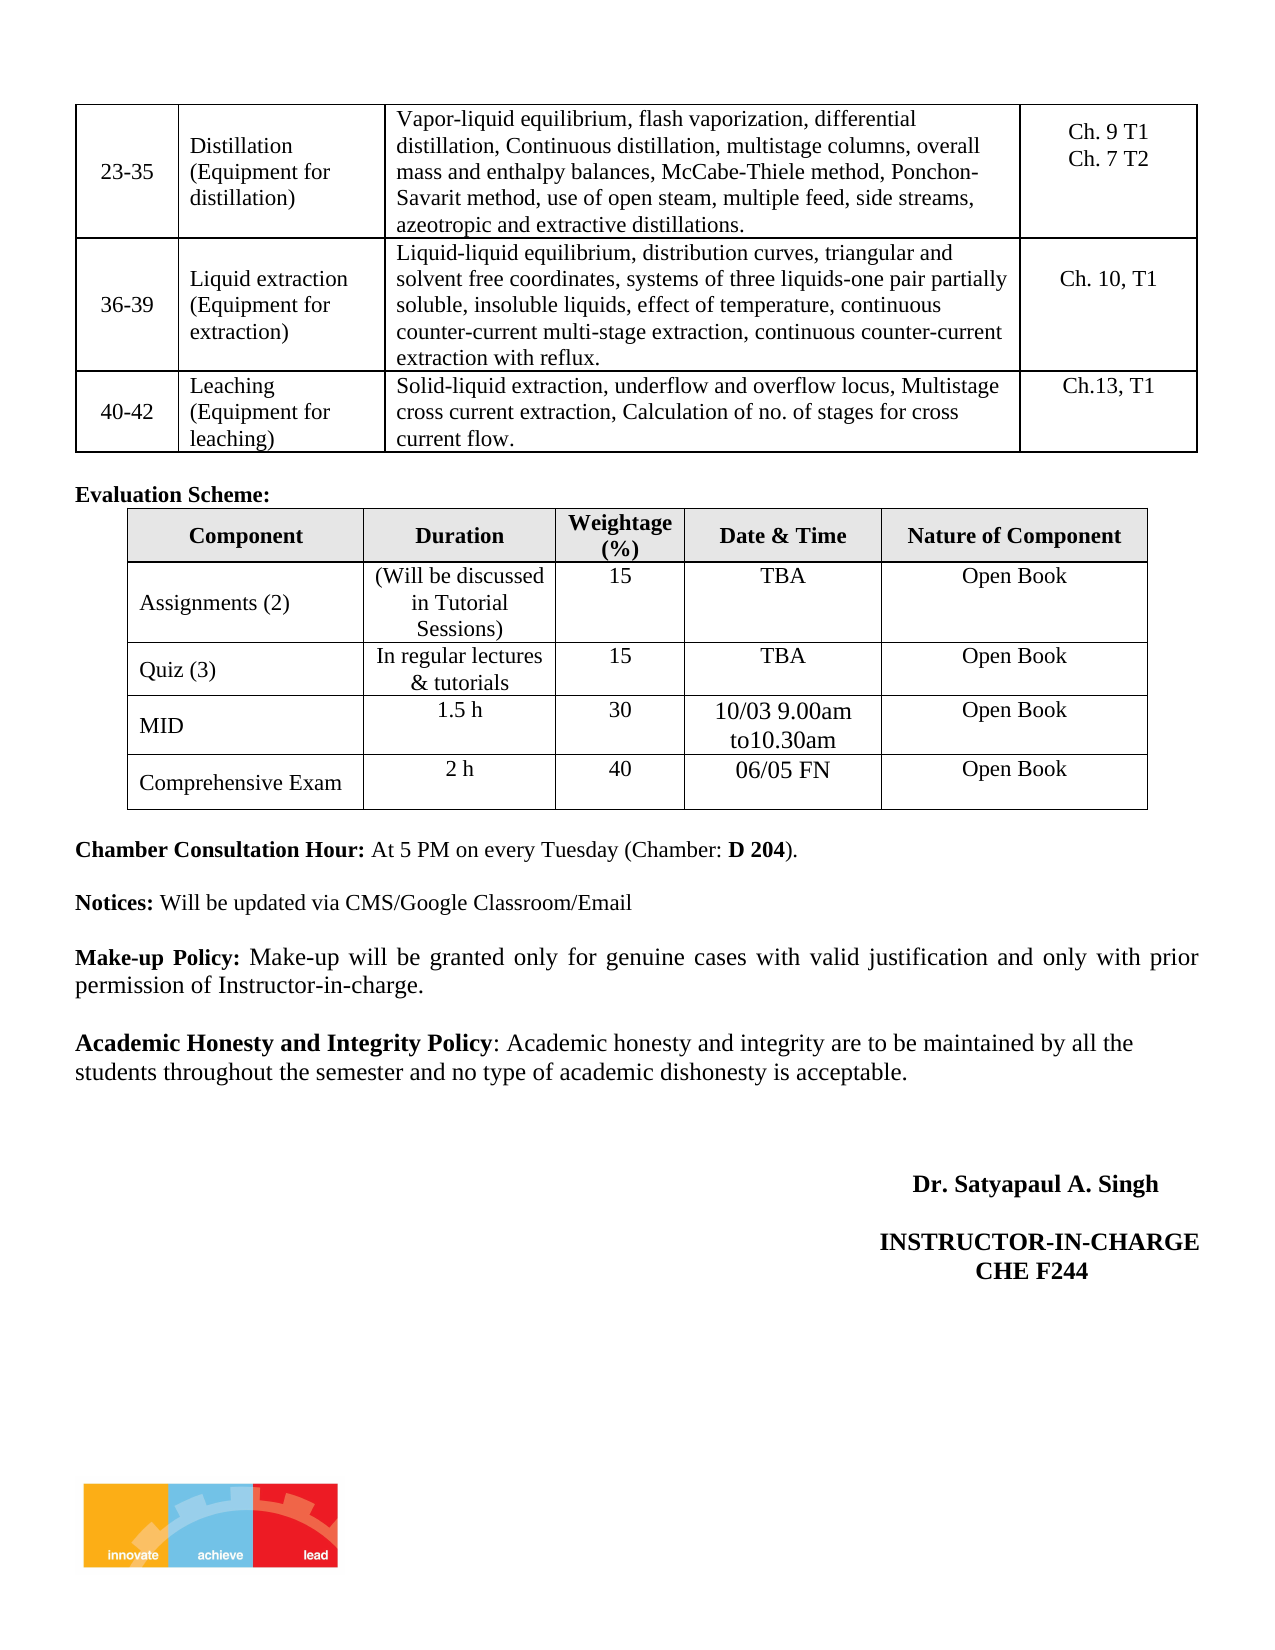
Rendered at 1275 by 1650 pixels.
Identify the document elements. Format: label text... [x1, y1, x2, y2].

table_cell Leaching (Equipment for leaching) [179, 372, 384, 451]
text Academic Honesty and Integrity Policy: Academic honesty and integrity are to be maintained by all the students throughout the semester and no type of academic dishonesty is acceptable. [75, 1028, 1200, 1086]
table_header Weightage (%) [556, 509, 684, 561]
table_cell Assignments (2) [128, 563, 363, 642]
table_header Nature of Component [882, 509, 1147, 561]
table_cell MID [128, 696, 363, 754]
table_cell TBA [685, 643, 881, 695]
text INSTRUCTOR-IN-CHARGE [75, 1227, 1200, 1256]
table_header Duration [364, 509, 555, 561]
table_cell 15 [556, 643, 684, 695]
table_cell 06/05 FN [685, 755, 881, 809]
table_cell Comprehensive Exam [128, 755, 363, 809]
text Evaluation Scheme: [75, 481, 1200, 508]
table_cell Ch. 10, T1 [1021, 239, 1196, 370]
table_cell Open Book [882, 563, 1147, 642]
table_cell Solid-liquid extraction, underflow and overflow locus, Multistage cross current extraction, Calculation of no. of stages for cross current flow. [386, 372, 1019, 451]
table_cell (Will be discussed in Tutorial Sessions) [364, 563, 555, 642]
table_cell Quiz (3) [128, 643, 363, 695]
table_cell Open Book [882, 755, 1147, 809]
picture [75, 1476, 346, 1575]
table_cell 40 [556, 755, 684, 809]
table_cell 23-35 [77, 105, 178, 237]
table_cell 30 [556, 696, 684, 754]
text Dr. Satyapaul A. Singh [825, 1169, 1200, 1198]
text Notices: Will be updated via CMS/Google Classroom/Email [75, 889, 1200, 916]
table_cell Liquid-liquid equilibrium, distribution curves, triangular and solvent free coordinates, systems of three liquids-one pair partially soluble, insoluble liquids, effect of temperature, continuous counter-current multi-stage extraction, continuous counter-current extraction with reflux. [386, 239, 1019, 370]
table_cell 36-39 [77, 239, 178, 370]
table_cell 1.5 h [364, 696, 555, 754]
table_header Component [128, 509, 363, 561]
table_cell Vapor-liquid equilibrium, flash vaporization, differential distillation, Continuous distillation, multistage columns, overall mass and enthalpy balances, McCabe-Thiele method, Ponchon-Savarit method, use of open steam, multiple feed, side streams, azeotropic and extractive distillations. [386, 105, 1019, 237]
table_cell Distillation (Equipment for distillation) [179, 105, 384, 237]
table_cell In regular lectures & tutorials [364, 643, 555, 695]
table_cell Ch. 9 T1 Ch. 7 T2 [1021, 105, 1196, 237]
table_cell 10/03 9.00am to10.30am [685, 696, 881, 754]
table_cell Open Book [882, 696, 1147, 754]
table_cell Liquid extraction (Equipment for extraction) [179, 239, 384, 370]
table_cell Ch.13, T1 [1021, 372, 1196, 451]
table_cell Open Book [882, 643, 1147, 695]
table_cell TBA [685, 563, 881, 642]
text CHE F244 [75, 1256, 1200, 1284]
text Make-up Policy: Make-up will be granted only for genuine cases with valid justification and only with prior permission of Instructor-in-charge. [75, 942, 1200, 999]
text Chamber Consultation Hour: At 5 PM on every Tuesday (Chamber: D 204). [75, 836, 1200, 863]
table_cell 2 h [364, 755, 555, 809]
table_cell 15 [556, 563, 684, 642]
table_cell 40-42 [77, 372, 178, 451]
table_header Date & Time [685, 509, 881, 561]
